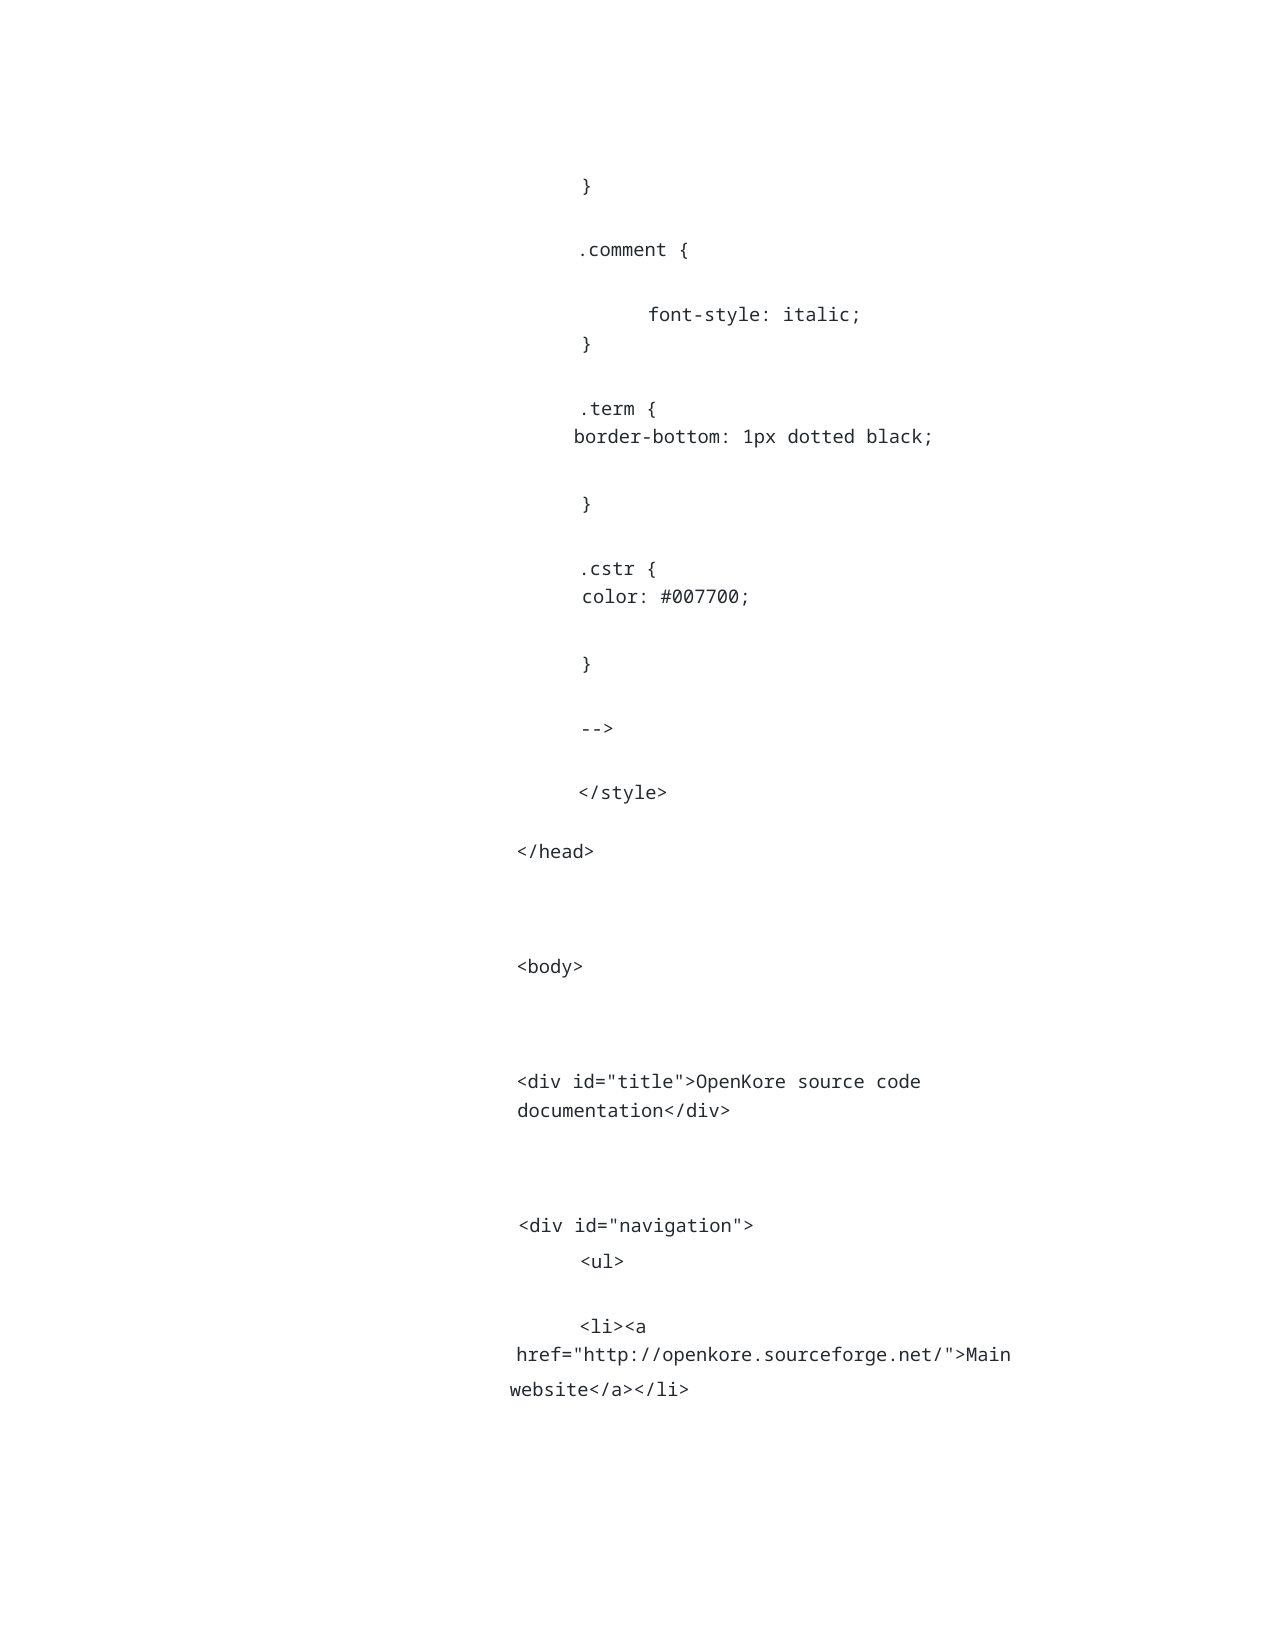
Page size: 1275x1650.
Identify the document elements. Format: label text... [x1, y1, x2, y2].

text <div id="title">OpenKore source code documentation</div> [516, 1069, 1115, 1122]
text } [150, 651, 1130, 676]
text website</a></li> [487, 1376, 712, 1402]
text .comment { [150, 237, 1130, 262]
text --> [150, 715, 1130, 741]
text } [150, 330, 1130, 356]
text </style> [150, 779, 1130, 805]
text <body> [516, 953, 1115, 979]
text <ul> [150, 1248, 1130, 1274]
text color: #007700; [150, 584, 1130, 609]
text font-style: italic; [150, 301, 1130, 327]
text .term { [150, 395, 1130, 420]
text </head> [516, 838, 1115, 864]
text } [150, 490, 1130, 516]
text href="http://openkore.sourceforge.net/">Main [516, 1342, 1115, 1367]
text .cstr { [150, 555, 1130, 581]
text border-bottom: 1px dotted black; [150, 423, 1130, 449]
text } [150, 172, 1130, 197]
text <div id="navigation"> [166, 1212, 755, 1237]
text <li><a [150, 1313, 1130, 1338]
